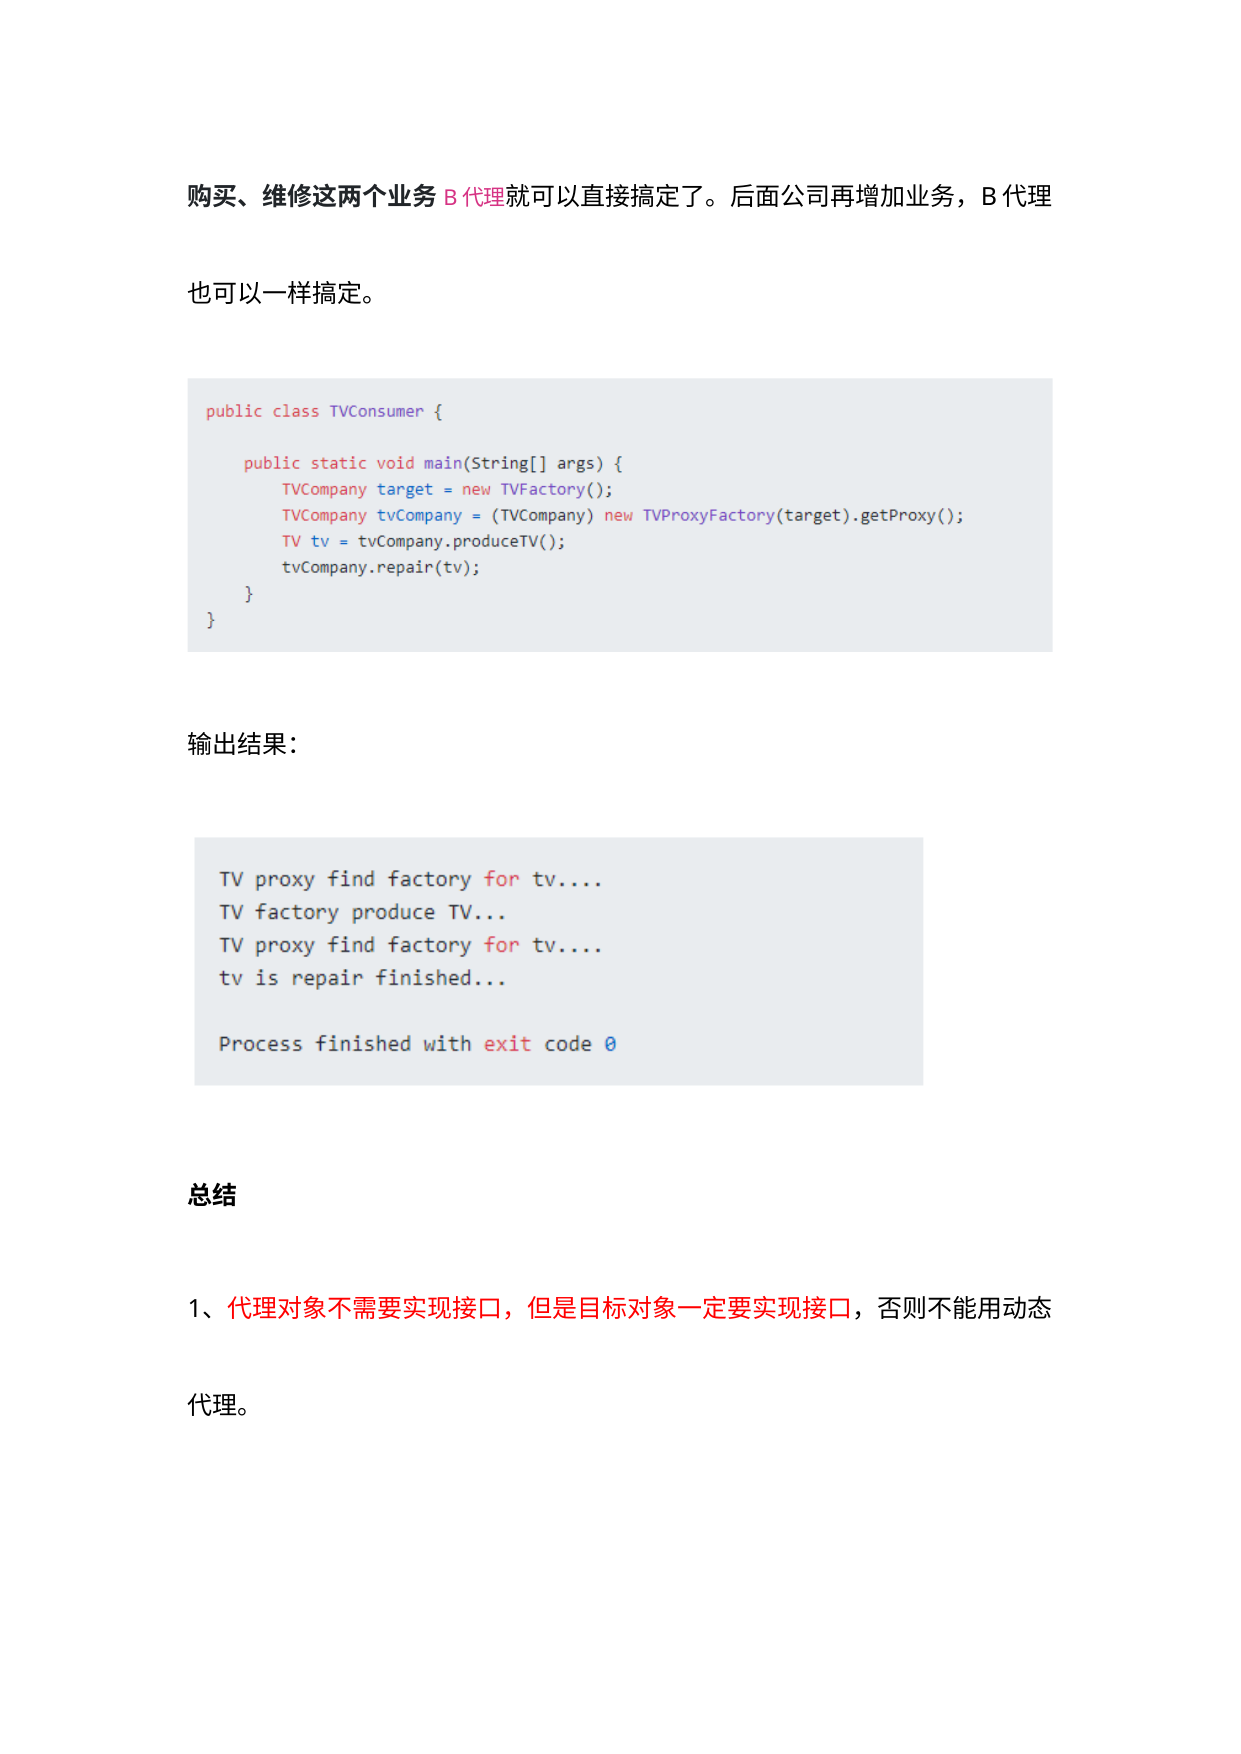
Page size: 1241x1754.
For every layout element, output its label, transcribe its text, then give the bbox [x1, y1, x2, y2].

subtitle 总结 [187, 1161, 1053, 1226]
picture [187, 822, 924, 1092]
text 输出结果： [187, 710, 1053, 775]
picture [187, 371, 1053, 652]
text 购买、维修这两个业务 B代理就可以直接搞定了。后面公司再增加业务，B代理也可以一样搞定。 [187, 162, 1053, 324]
text 1、代理对象不需要实现接口，但是目标对象一定要实现接口，否则不能用动态代理。 [187, 1274, 1053, 1436]
